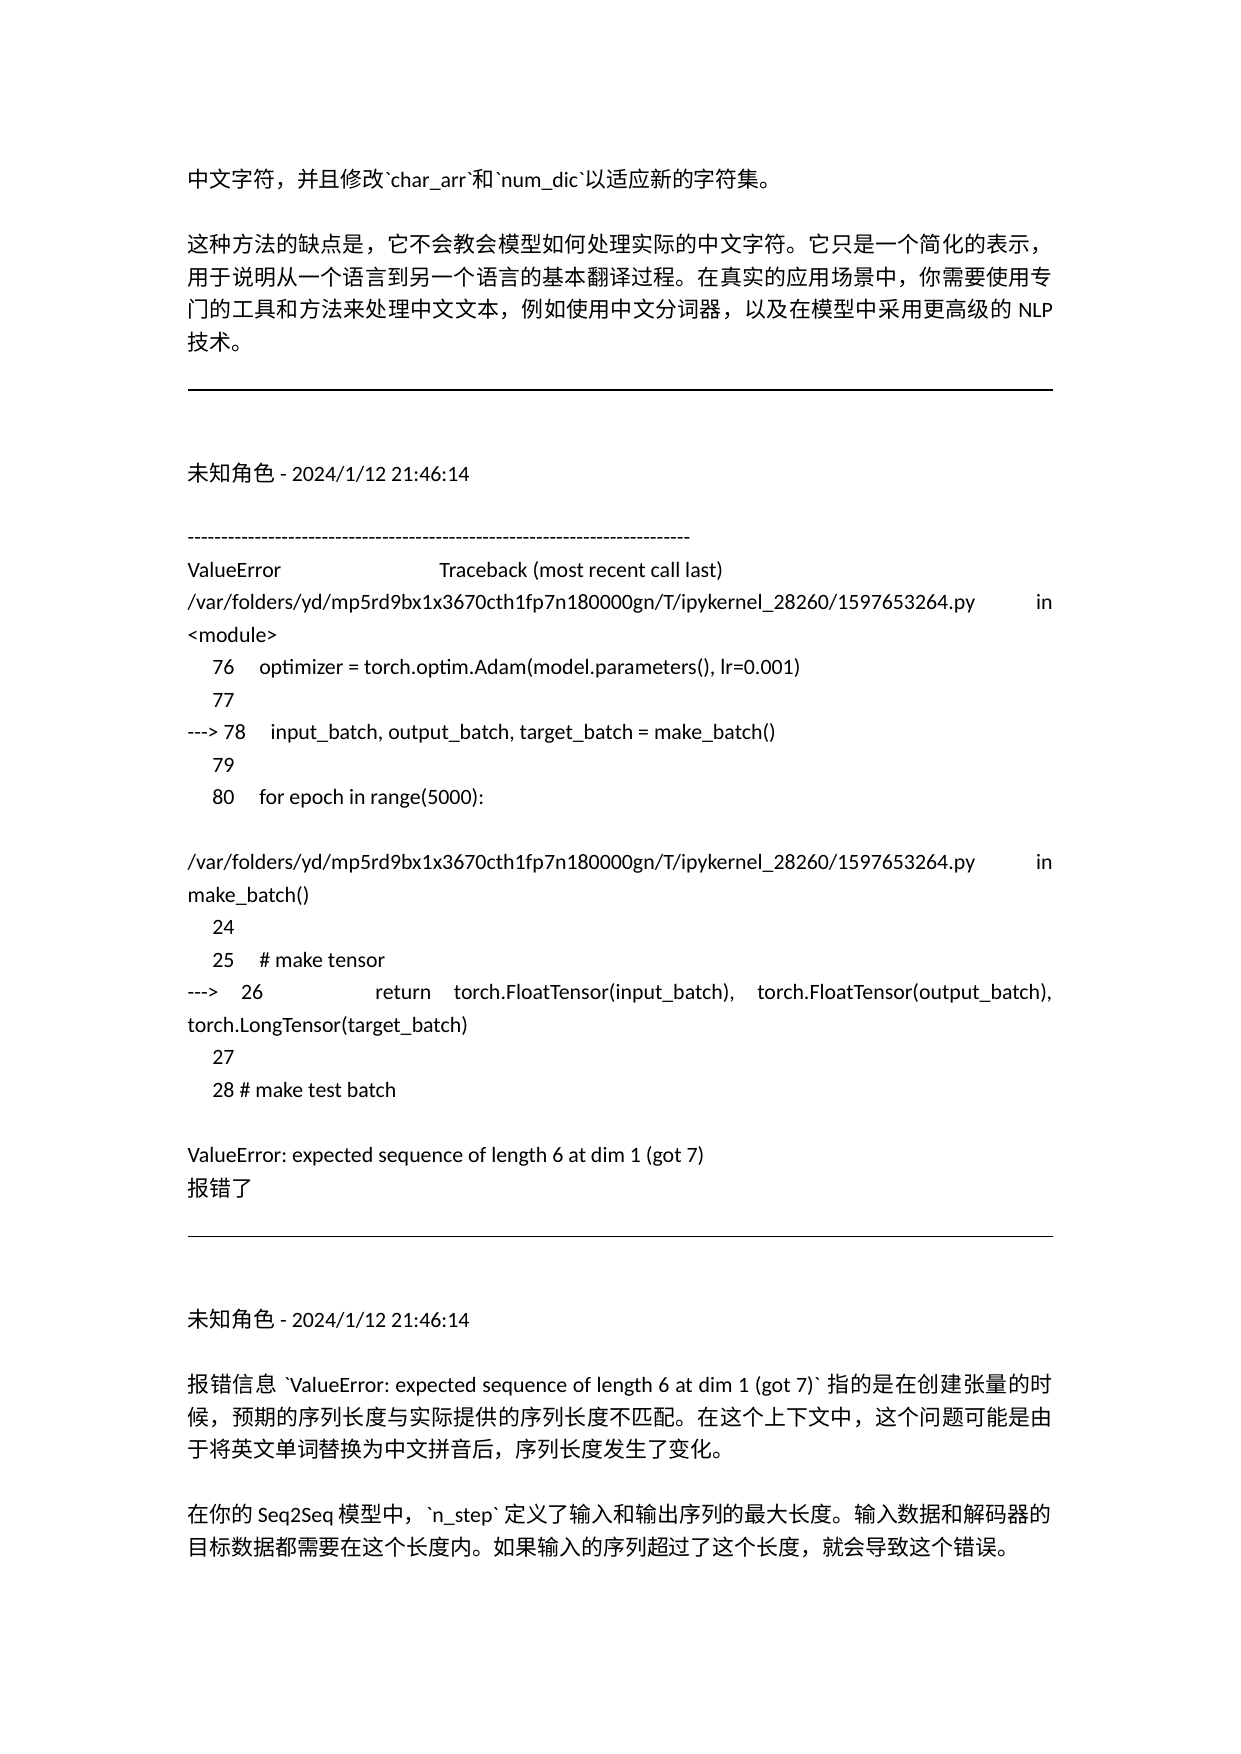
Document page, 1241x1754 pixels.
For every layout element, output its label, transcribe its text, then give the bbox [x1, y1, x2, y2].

text 未知角色 - 2024/1/12 21:46:14 [187, 1302, 1053, 1334]
text --------------------------------------------------------------------------- ValueError Traceback (most recent call last) /var/folders/yd/mp5rd9bx1x3670cth1fp7n180000gn/T/ipykernel_28260/1597653264.py in <module> 76 optimizer = torch.optim.Adam(model.parameters(), lr=0.001) 77 ---> 78 input_batch, output_batch, target_batch = make_batch() 79 80 for epoch in range(5000): /var/folders/yd/mp5rd9bx1x3670cth1fp7n180000gn/T/ipykernel_28260/1597653264.py in make_batch() 24 25 # make tensor ---> 26 return torch.FloatTensor(input_batch), torch.FloatTensor(output_batch), torch.LongTensor(target_batch) 27 28 # make test batch ValueError: expected sequence of length 6 at dim 1 (got 7) 报错了 [187, 521, 1053, 1203]
text 未知角色 - 2024/1/12 21:46:14 [187, 456, 1053, 488]
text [187, 1367, 1053, 1562]
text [187, 162, 1053, 357]
